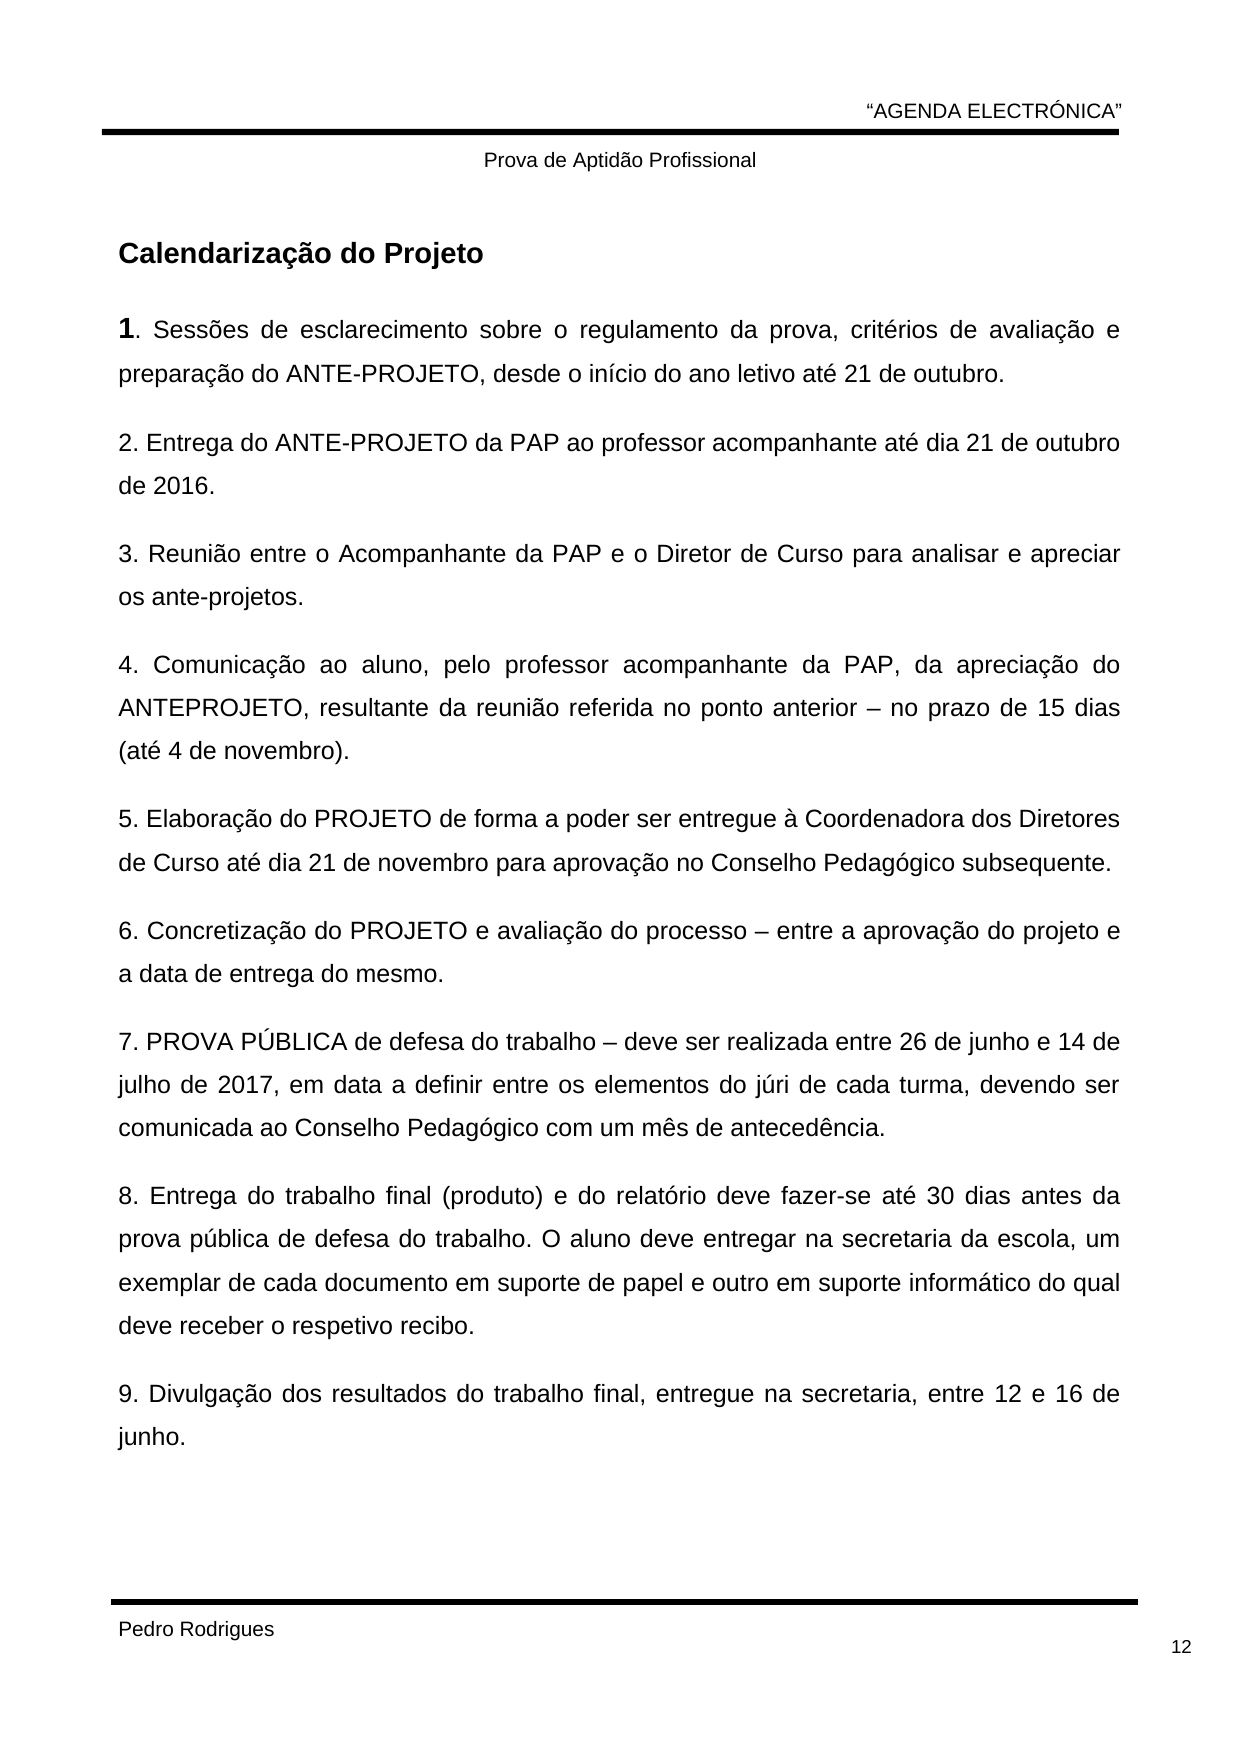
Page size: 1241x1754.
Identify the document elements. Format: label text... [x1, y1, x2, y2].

text 1. Sessões de esclarecimento sobre o regulamento da prova, critérios de avaliação e preparação do ANTE-PROJETO, desde o início do ano letivo até 21 de outubro. [118, 311, 1122, 388]
text Calendarização do Projeto [118, 236, 1122, 270]
text 2. Entrega do ANTE-PROJETO da PAP ao professor acompanhante até dia 21 de outubro de 2016. [118, 427, 1122, 499]
text 5. Elaboração do PROJETO de forma a poder ser entregue à Coordenadora dos Diretores de Curso até dia 21 de novembro para aprovação no Conselho Pedagógico subsequente. [118, 804, 1122, 876]
text 9. Divulgação dos resultados do trabalho final, entregue na secretaria, entre 12 e 16 de junho. [118, 1379, 1122, 1451]
text 7. PROVA PÚBLICA de defesa do trabalho – deve ser realizada entre 26 de junho e 14 de julho de 2017, em data a definir entre os elementos do júri de cada turma, devendo ser comunicada ao Conselho Pedagógico com um mês de antecedência. [118, 1027, 1122, 1142]
text 3. Reunião entre o Acompanhante da PAP e o Diretor de Curso para analisar e apreciar os ante-projetos. [118, 539, 1122, 611]
text 4. Comunicação ao aluno, pelo professor acompanhante da PAP, da apreciação do ANTEPROJETO, resultante da reunião referida no ponto anterior – no prazo de 15 dias (até 4 de novembro). [118, 650, 1122, 765]
text 6. Concretização do PROJETO e avaliação do processo – entre a aprovação do projeto e a data de entrega do mesmo. [118, 916, 1122, 987]
text 8. Entrega do trabalho final (produto) e do relatório deve fazer-se até 30 dias antes da prova pública de defesa do trabalho. O aluno deve entregar na secretaria da escola, um exemplar de cada documento em suporte de papel e outro em suporte informático do qual deve receber o respetivo recibo. [118, 1181, 1122, 1339]
